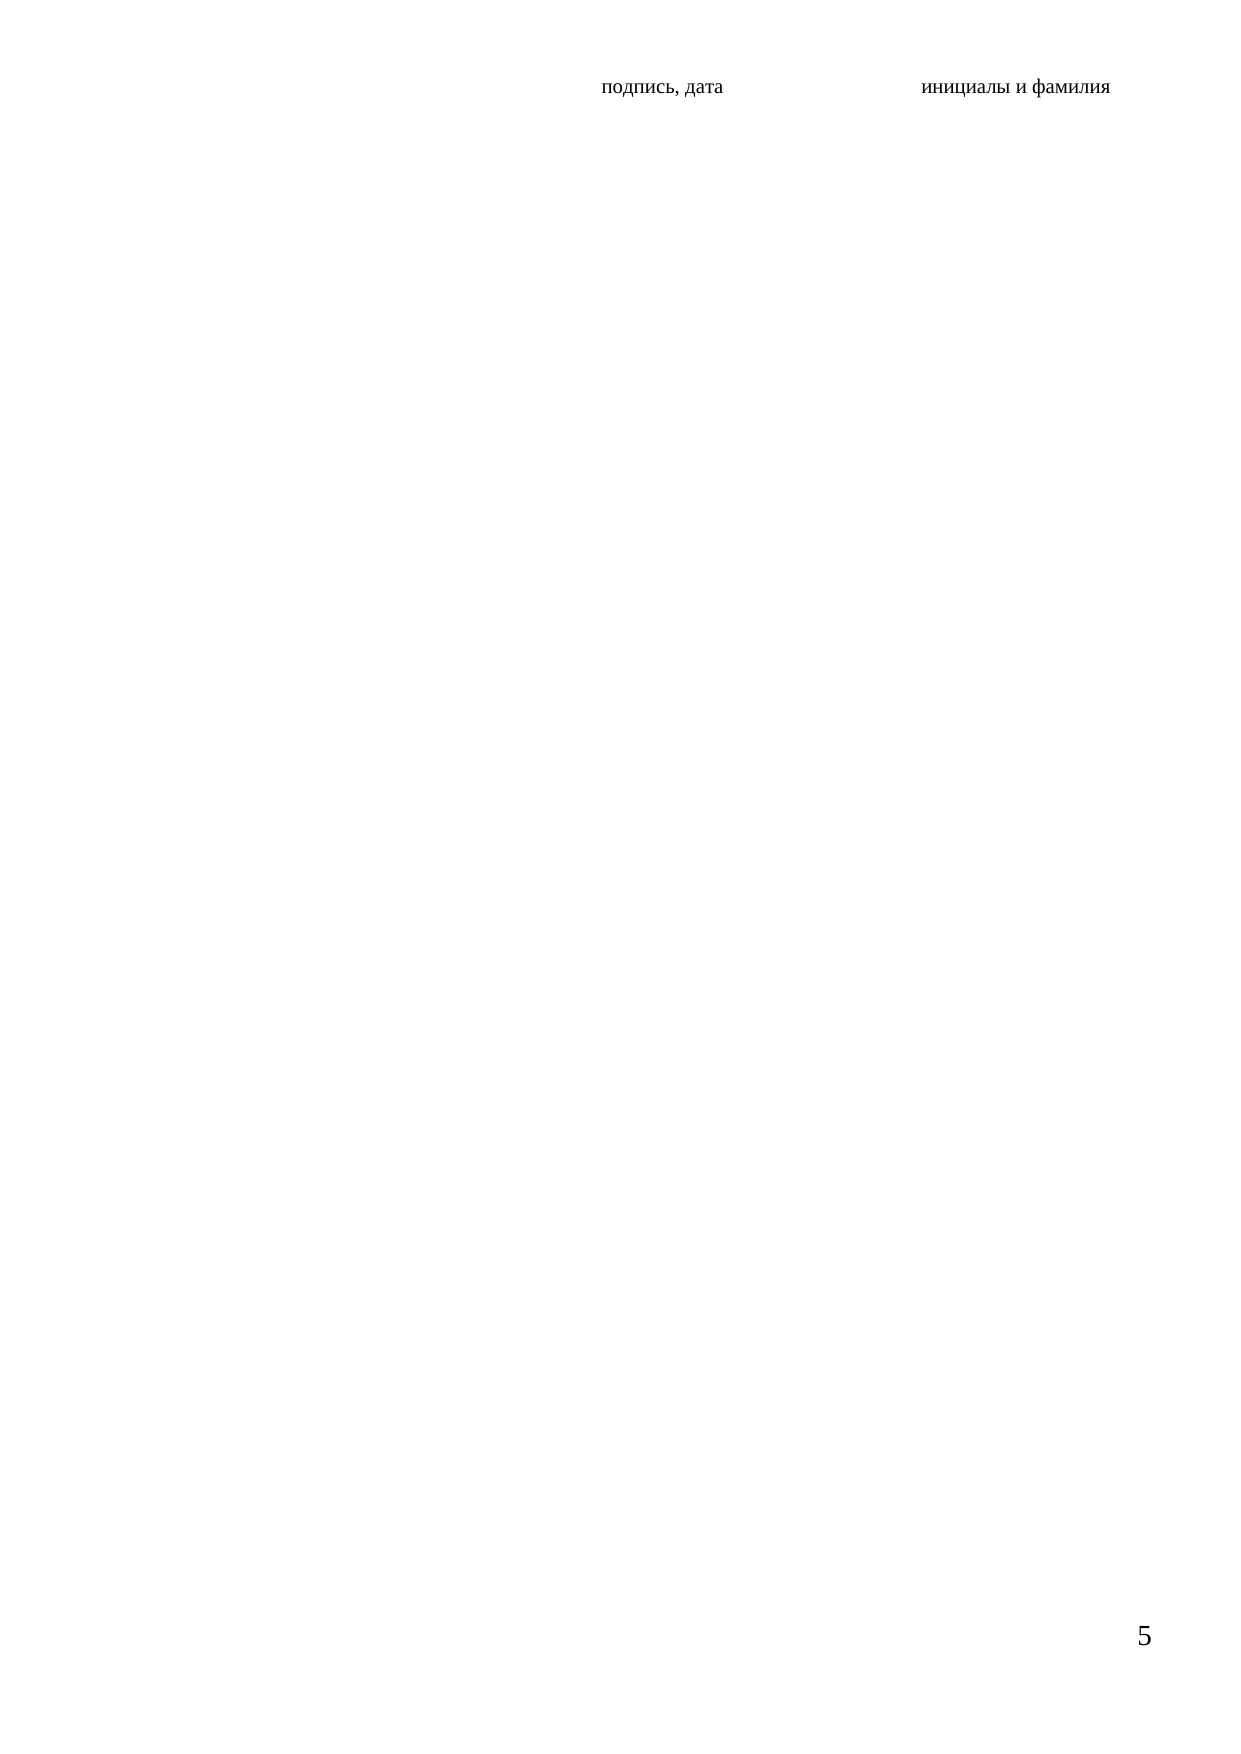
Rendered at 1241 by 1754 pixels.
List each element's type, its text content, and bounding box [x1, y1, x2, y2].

text подпись, дата инициалы и фамилия [560, 74, 1152, 98]
